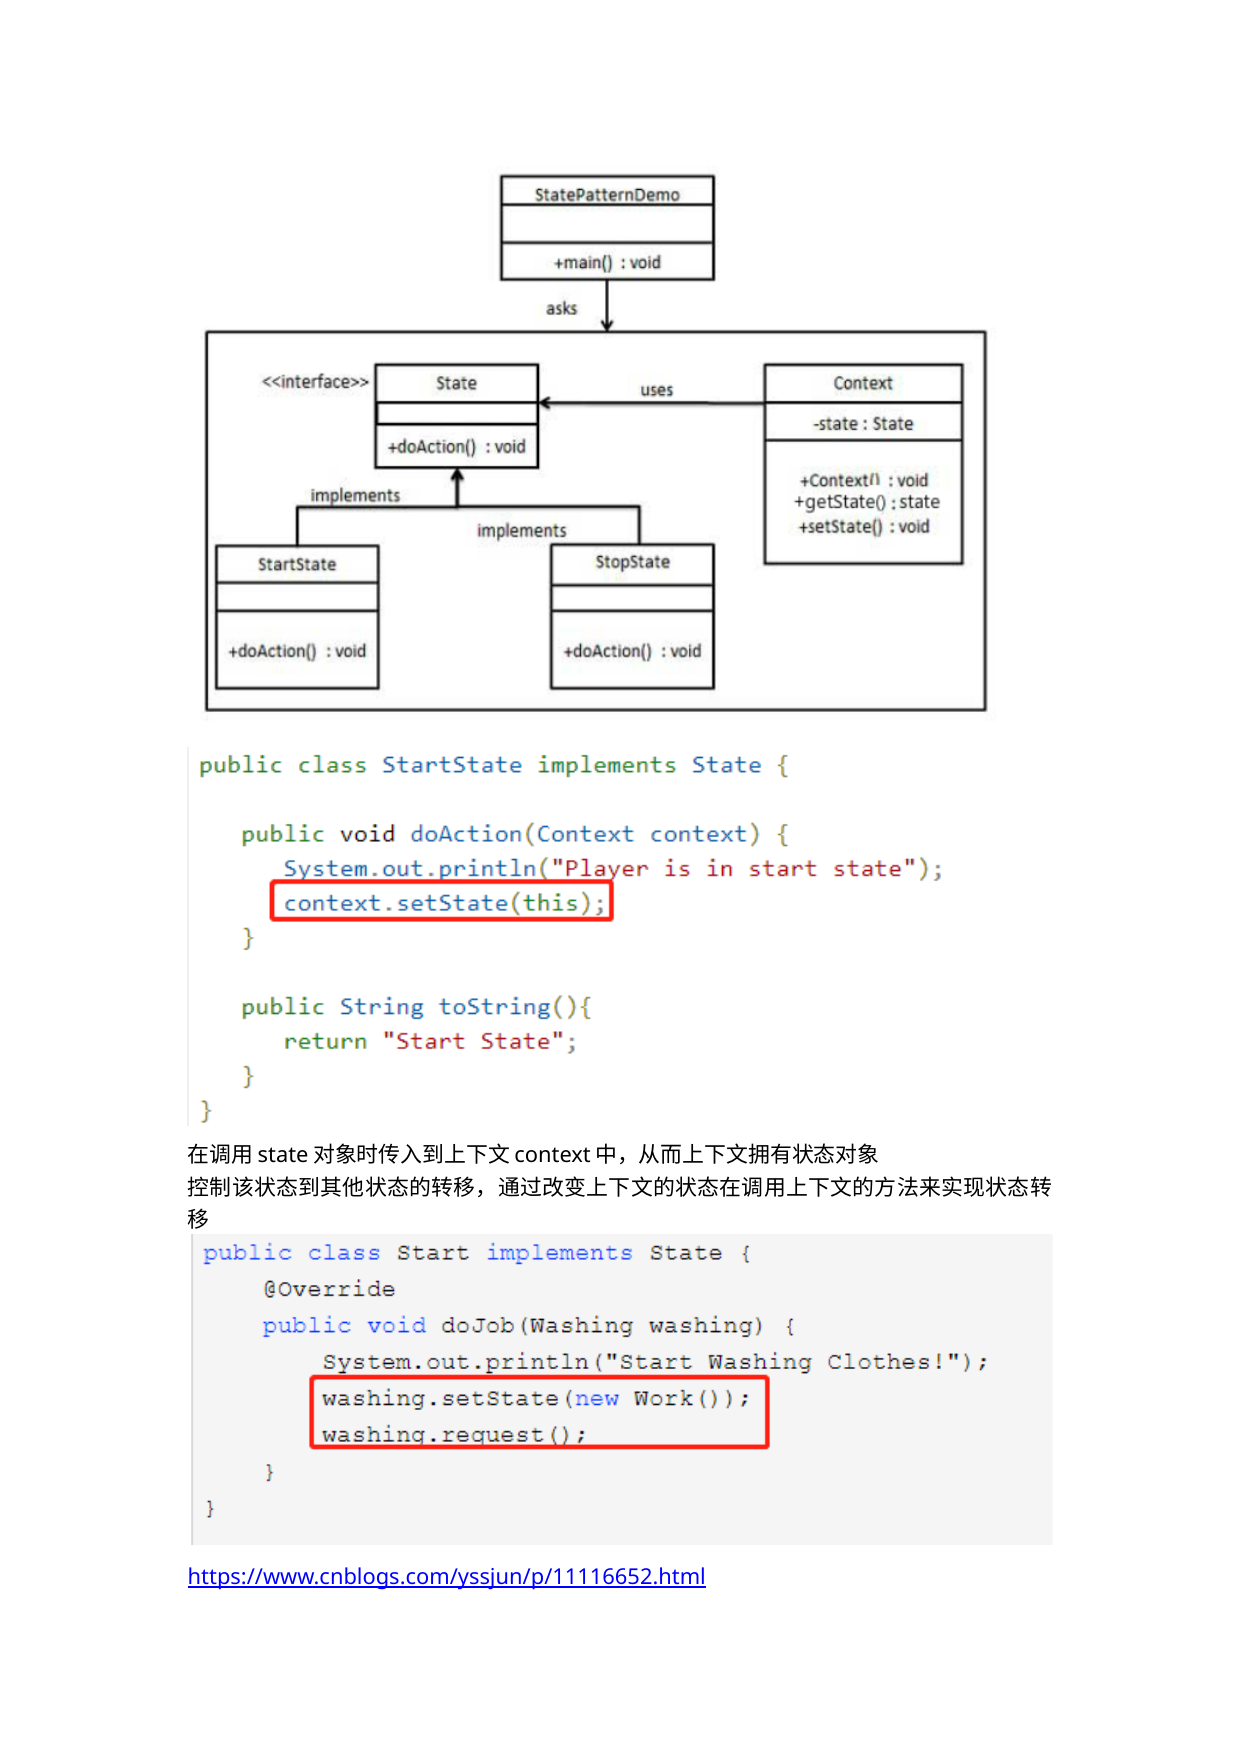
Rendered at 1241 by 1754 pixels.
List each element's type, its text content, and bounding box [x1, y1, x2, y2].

picture [187, 1234, 1053, 1545]
picture [187, 747, 1038, 1126]
text 在调用state对象时传入到上下文context中，从而上下文拥有状态对象 [187, 1137, 1053, 1169]
text https://www.cnblogs.com/yssjun/p/11116652.html [187, 1559, 1053, 1592]
text 控制该状态到其他状态的转移，通过改变上下文的状态在调用上下文的方法来实现状态转移 [187, 1169, 1053, 1234]
picture [187, 162, 1053, 726]
